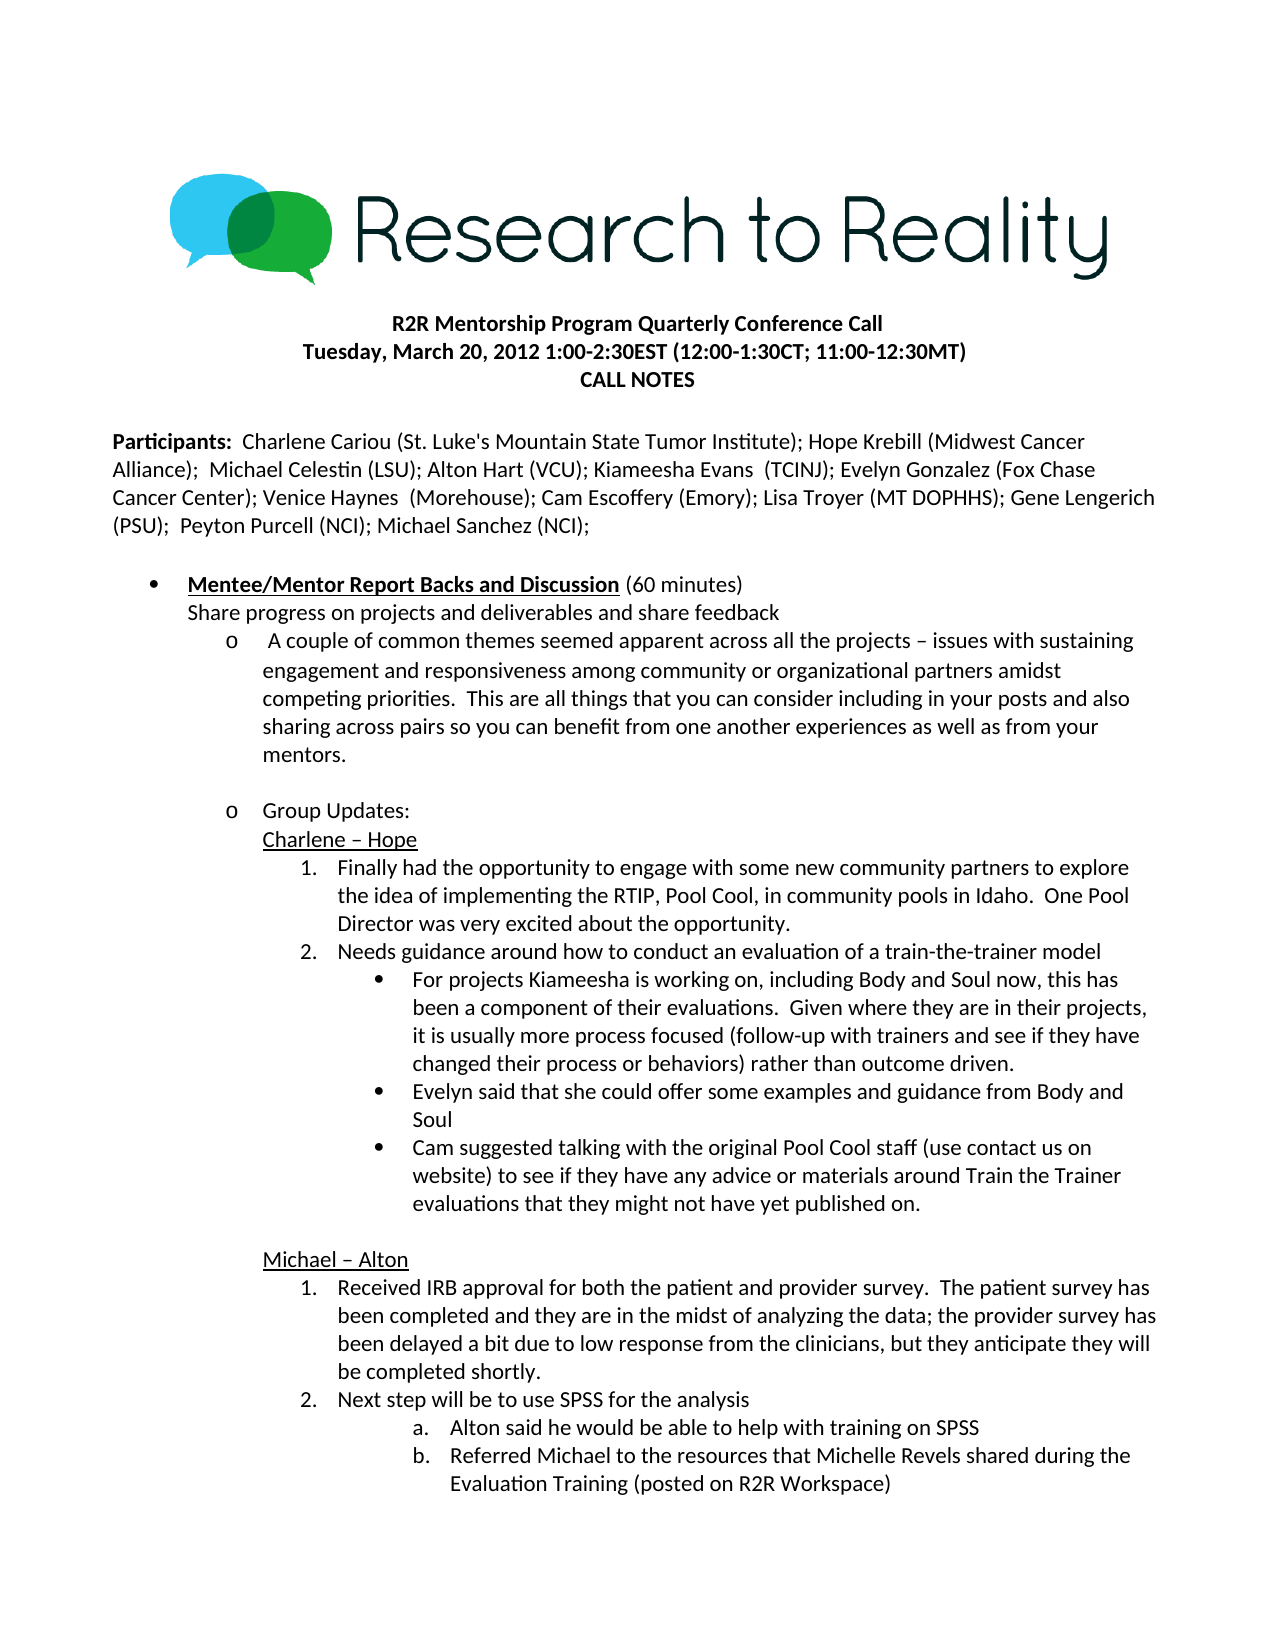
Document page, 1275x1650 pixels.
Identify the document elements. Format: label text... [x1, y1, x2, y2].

list Cam suggested talking with the original Pool Cool staff (use contact us on website) to see if they have any advice or materials around Train the Trainer evaluations that they might not have yet published on. [375, 1133, 1162, 1217]
picture [150, 150, 1125, 309]
list Michael – Alton [262, 1245, 1162, 1273]
list Mentee/Mentor Report Backs and Discussion (60 minutes) [150, 571, 1162, 598]
list For projects Kiameesha is working on, including Body and Soul now, this has been a component of their evaluations. Given where they are in their projects, it is usually more process focused (follow-up with trainers and see if they have changed their process or behaviors) rather than outcome driven. [375, 965, 1162, 1077]
list Charlene – Hope [262, 825, 1162, 853]
list Next step will be to use SPSS for the analysis [300, 1385, 1162, 1413]
list Group Updates: [225, 796, 1162, 825]
list Evelyn said that she could offer some examples and guidance from Body and Soul [375, 1077, 1162, 1133]
list Finally had the opportunity to engage with some new community partners to explore the idea of implementing the RTIP, Pool Cool, in community pools in Idaho. One Pool Director was very excited about the opportunity. [300, 853, 1162, 937]
text Tuesday, March 20, 2012 1:00-2:30EST (12:00-1:30CT; 11:00-12:30MT) CALL NOTES [112, 337, 1162, 393]
text Participants: Charlene Cariou (St. Luke's Mountain State Tumor Institute); Hope Krebill (Midwest Cancer Alliance); Michael Celestin (LSU); Alton Hart (VCU); Kiameesha Evans (TCINJ); Evelyn Gonzalez (Fox Chase Cancer Center); Venice Haynes (Morehouse); Cam Escoffery (Emory); Lisa Troyer (MT DOPHHS); Gene Lengerich (PSU); Peyton Purcell (NCI); Michael Sanchez (NCI); [112, 427, 1162, 539]
text Share progress on projects and deliverables and share feedback [112, 598, 1162, 627]
text R2R Mentorship Program Quarterly Conference Call [112, 309, 1162, 337]
list Received IRB approval for both the patient and provider survey. The patient survey has been completed and they are in the midst of analyzing the data; the provider survey has been delayed a bit due to low response from the clinicians, but they anticipate they will be completed shortly. [300, 1273, 1162, 1385]
list A couple of common themes seemed apparent across all the projects – issues with sustaining engagement and responsiveness among community or organizational partners amidst competing priorities. This are all things that you can consider including in your posts and also sharing across pairs so you can benefit from one another experiences as well as from your mentors. [225, 627, 1162, 768]
list Referred Michael to the resources that Michelle Revels shared during the Evaluation Training (posted on R2R Workspace) [412, 1441, 1162, 1497]
list Alton said he would be able to help with training on SPSS [412, 1413, 1162, 1441]
list Needs guidance around how to conduct an evaluation of a train-the-trainer model [300, 937, 1162, 965]
